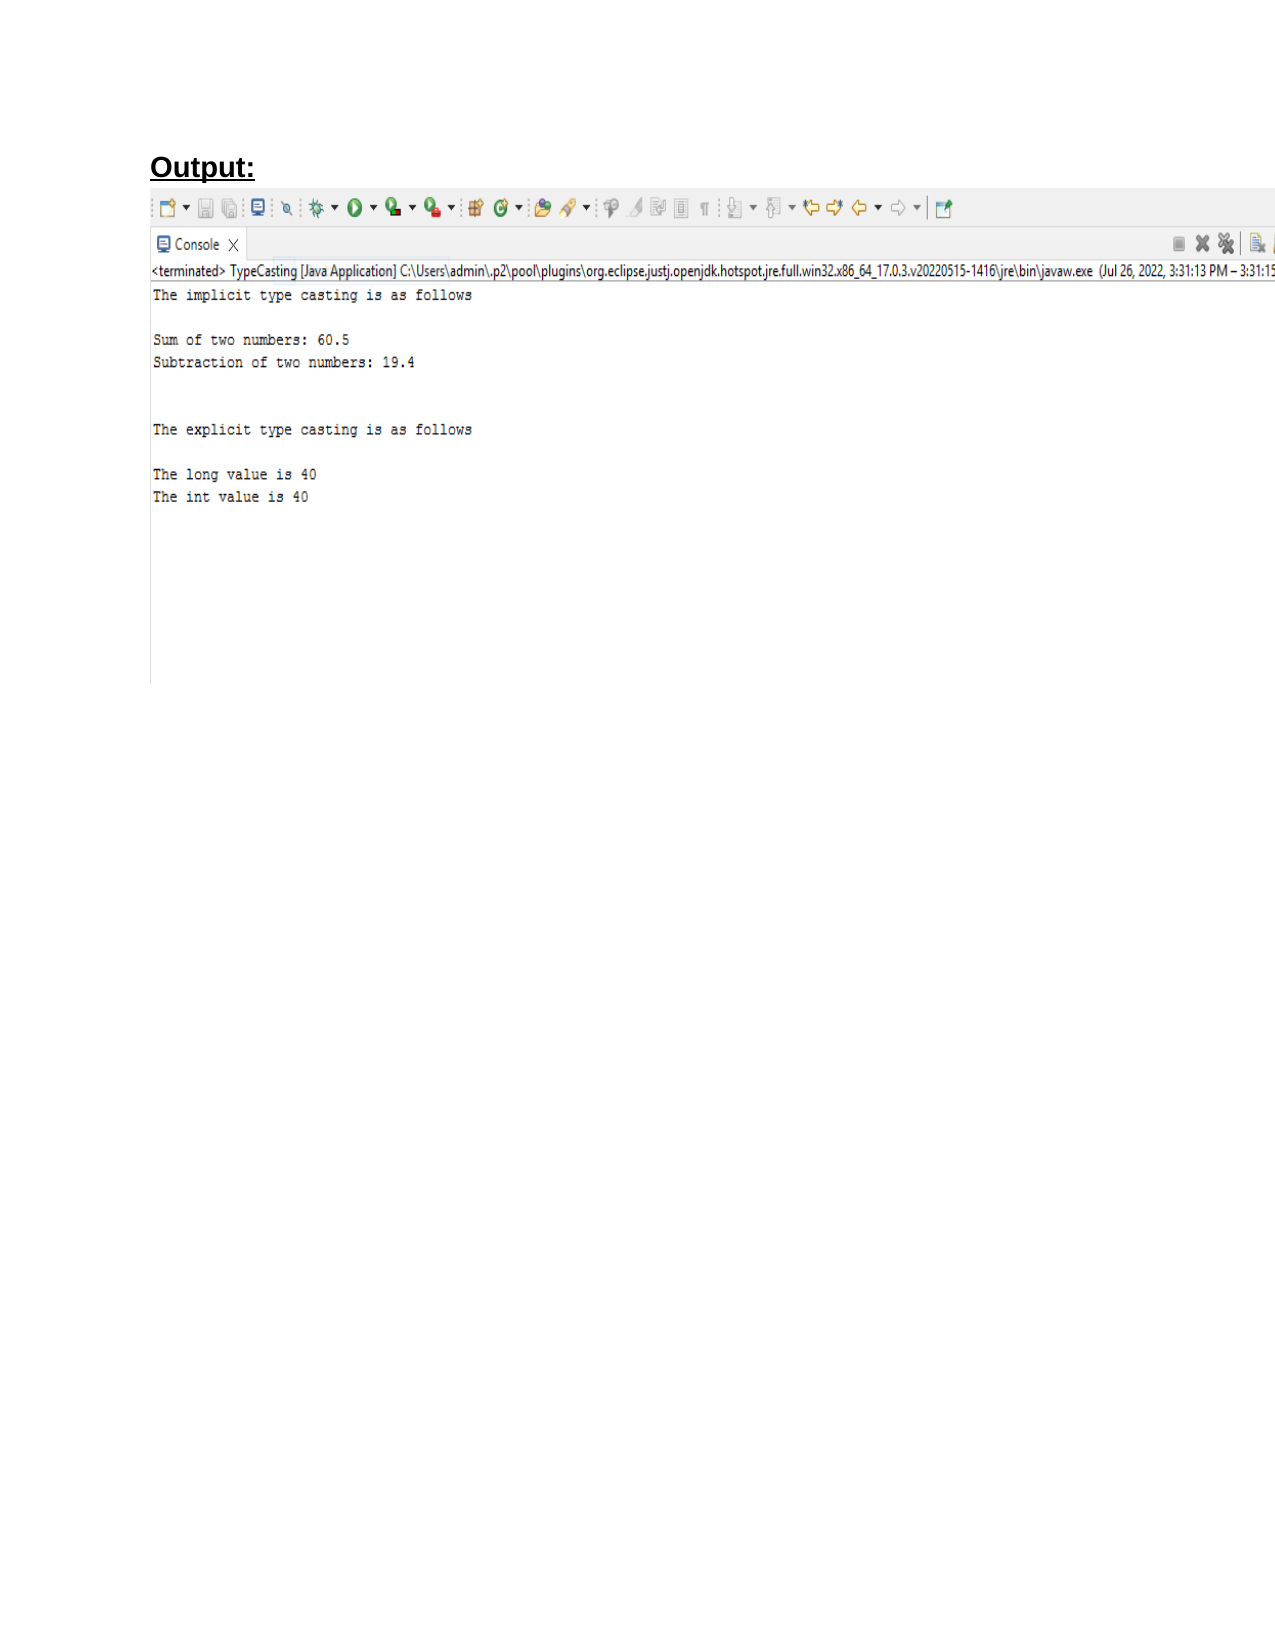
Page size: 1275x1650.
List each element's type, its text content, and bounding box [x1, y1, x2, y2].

picture [150, 188, 1275, 684]
text Output: [150, 150, 1125, 183]
